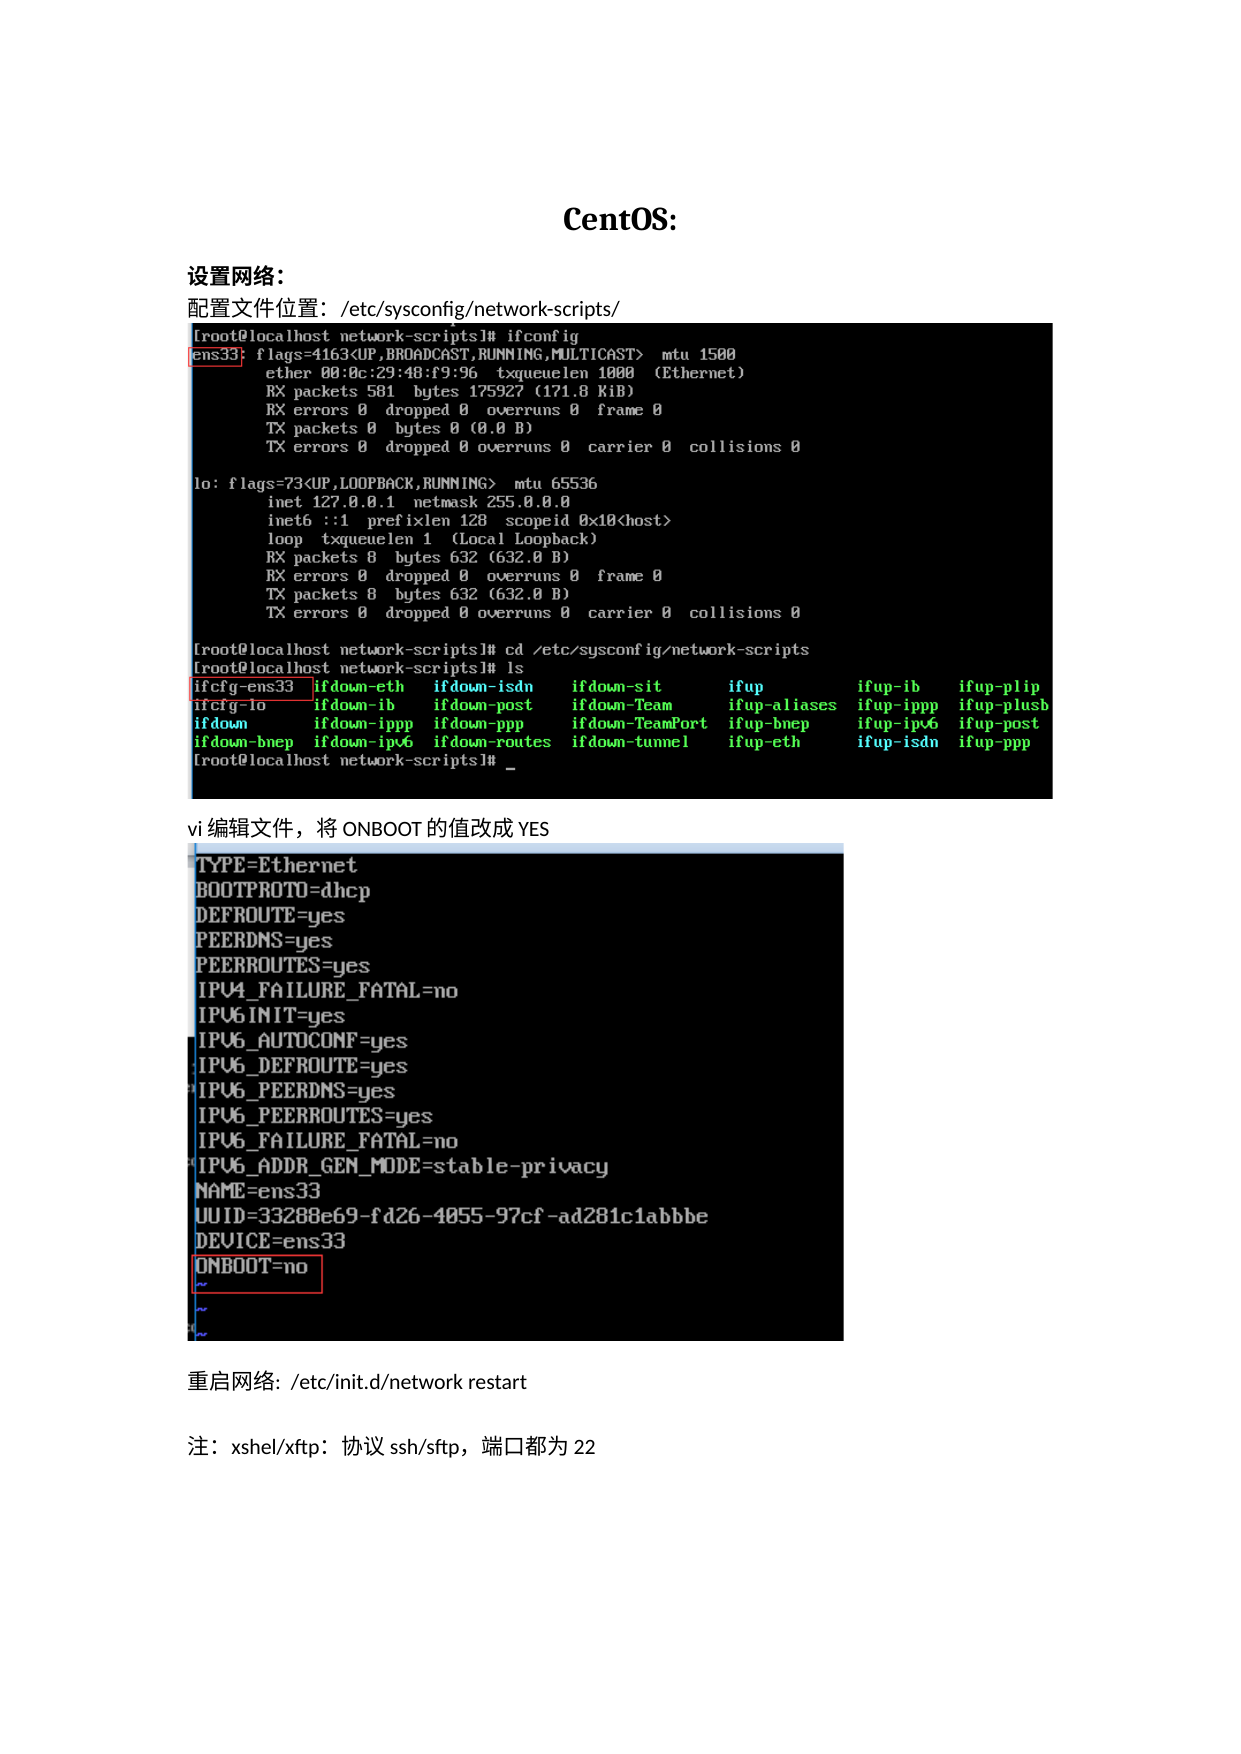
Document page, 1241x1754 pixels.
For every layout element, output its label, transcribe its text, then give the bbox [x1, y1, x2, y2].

text 重启网络: /etc/init.d/network restart [187, 1363, 1053, 1396]
picture [187, 323, 1053, 799]
text 设置网络： [187, 258, 1053, 291]
title CentOS: [187, 187, 1053, 252]
text vi编辑文件，将ONBOOT的值改成YES [187, 811, 1053, 843]
text 注：xshel/xftp：协议ssh/sftp，端口都为22 [187, 1428, 1053, 1461]
text 配置文件位置：/etc/sysconfig/network-scripts/ [187, 291, 1053, 323]
picture [187, 843, 844, 1341]
